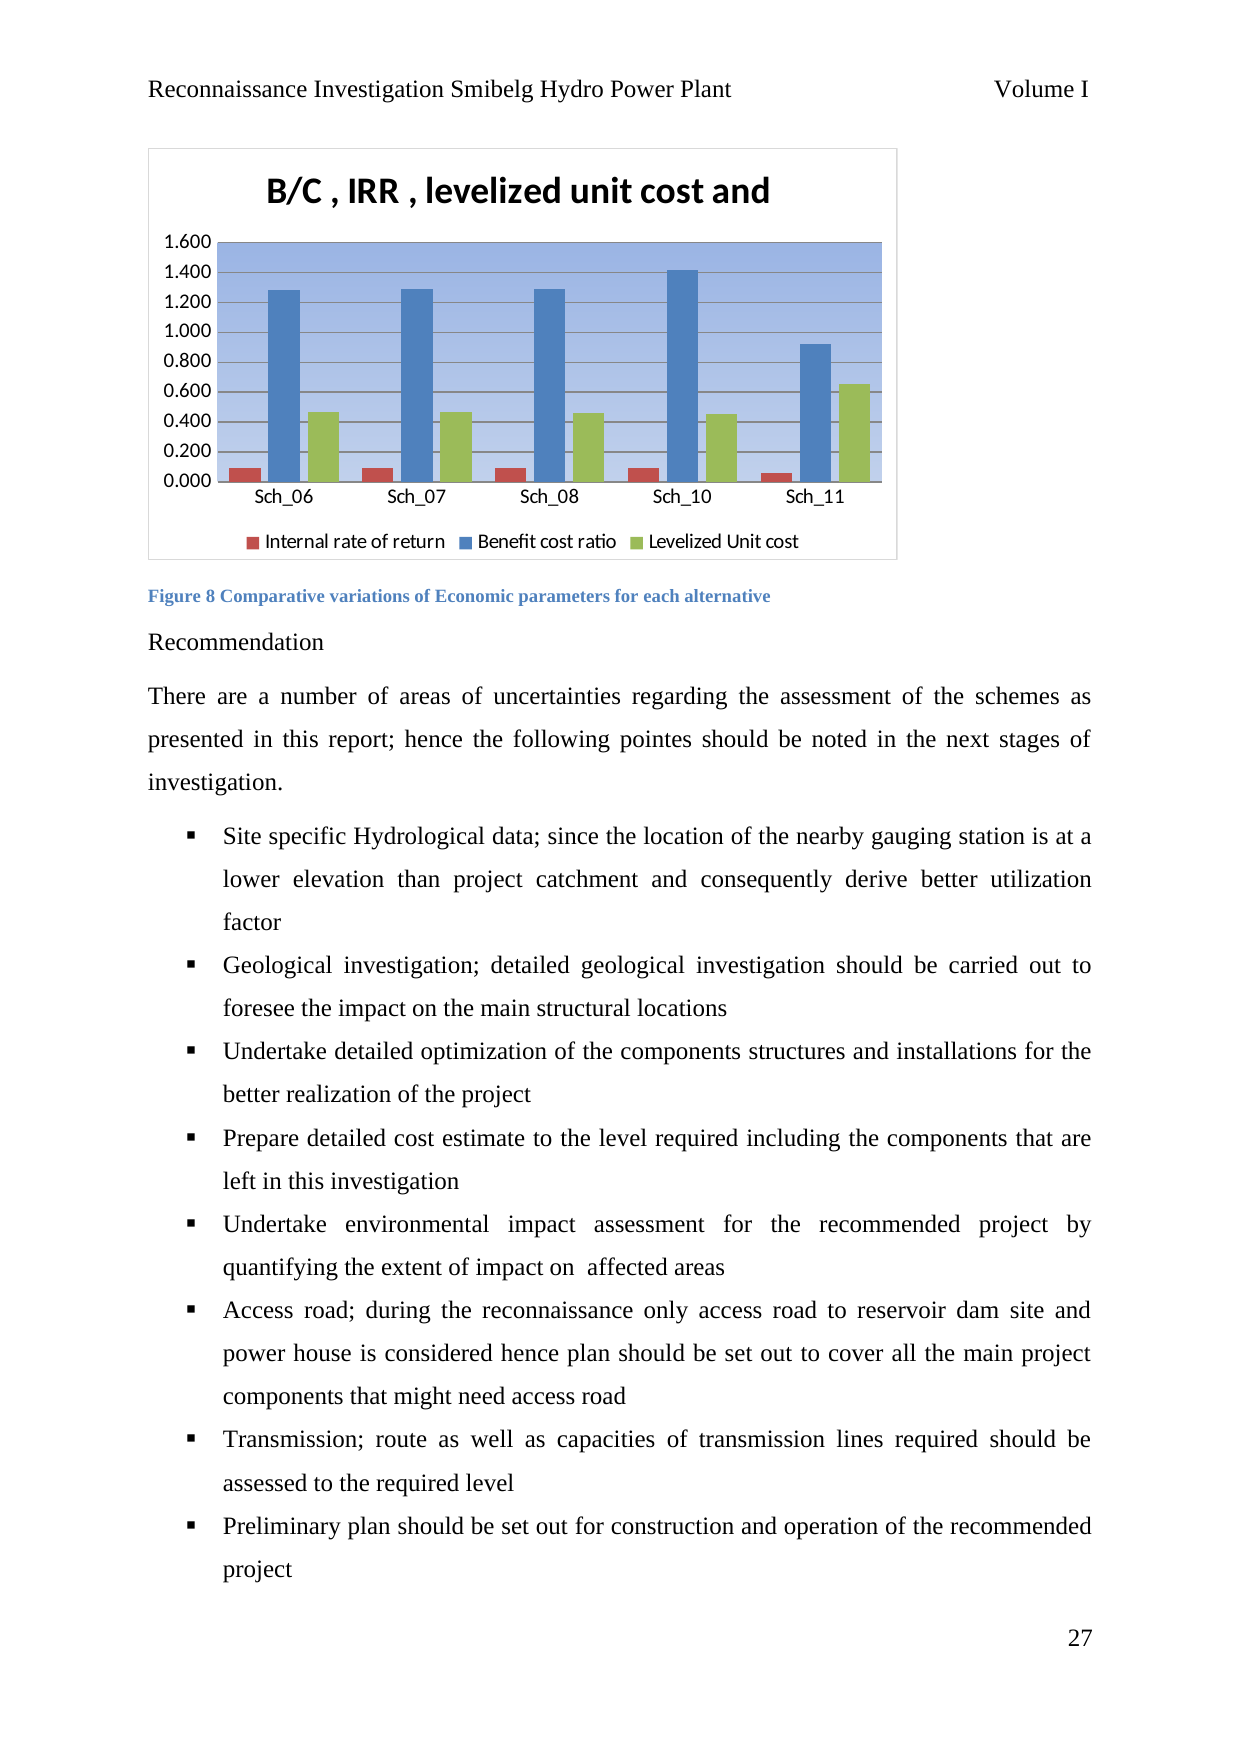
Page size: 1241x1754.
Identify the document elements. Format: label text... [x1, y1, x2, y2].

list Undertake detailed optimization of the components structures and installations for the better realization of the project [185, 1036, 1092, 1108]
list Site specific Hydrological data; since the location of the nearby gauging station is at a lower elevation than project catchment and consequently derive better utilization factor [185, 821, 1092, 936]
list Transmission; route as well as capacities of transmission lines required should be assessed to the required level [185, 1424, 1092, 1496]
list Undertake environmental impact assessment for the recommended project by quantifying the extent of impact on affected areas [185, 1209, 1092, 1281]
text Recommendation [148, 627, 1092, 656]
text There are a number of areas of uncertainties regarding the assessment of the schemes as presented in this report; hence the following pointes should be noted in the next stages of investigation. [148, 681, 1092, 796]
list Access road; during the reconnaissance only access road to reservoir dam site and power house is considered hence plan should be set out to cover all the main project components that might need access road [185, 1295, 1092, 1410]
list Prepare detailed cost estimate to the level required including the components that are left in this investigation [185, 1123, 1092, 1194]
list Geological investigation; detailed geological investigation should be carried out to foresee the impact on the main structural locations [185, 950, 1092, 1022]
text Figure 8 Comparative variations of Economic parameters for each alternative [148, 585, 1092, 607]
list Preliminary plan should be set out for construction and operation of the recommended project [185, 1511, 1092, 1583]
